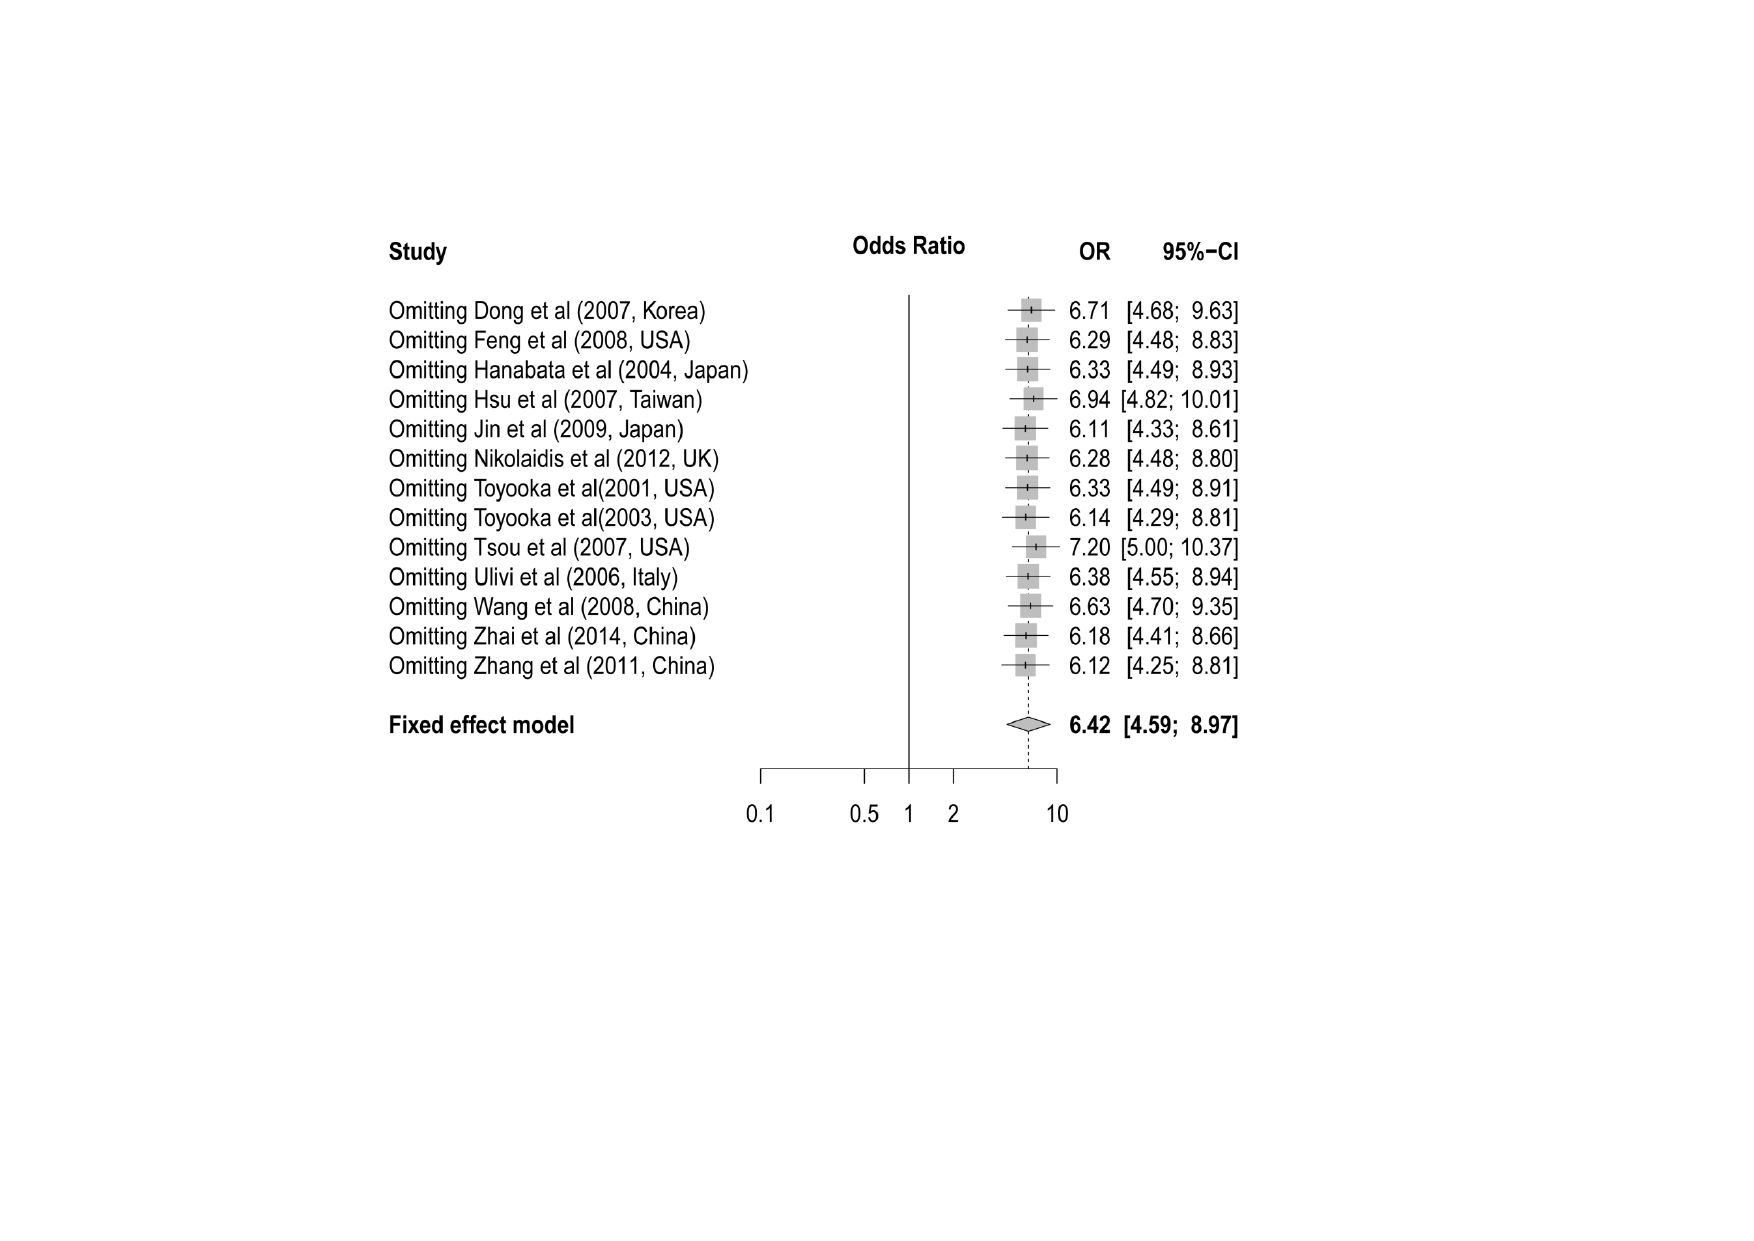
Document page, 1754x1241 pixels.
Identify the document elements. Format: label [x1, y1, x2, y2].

picture [357, 197, 1270, 859]
